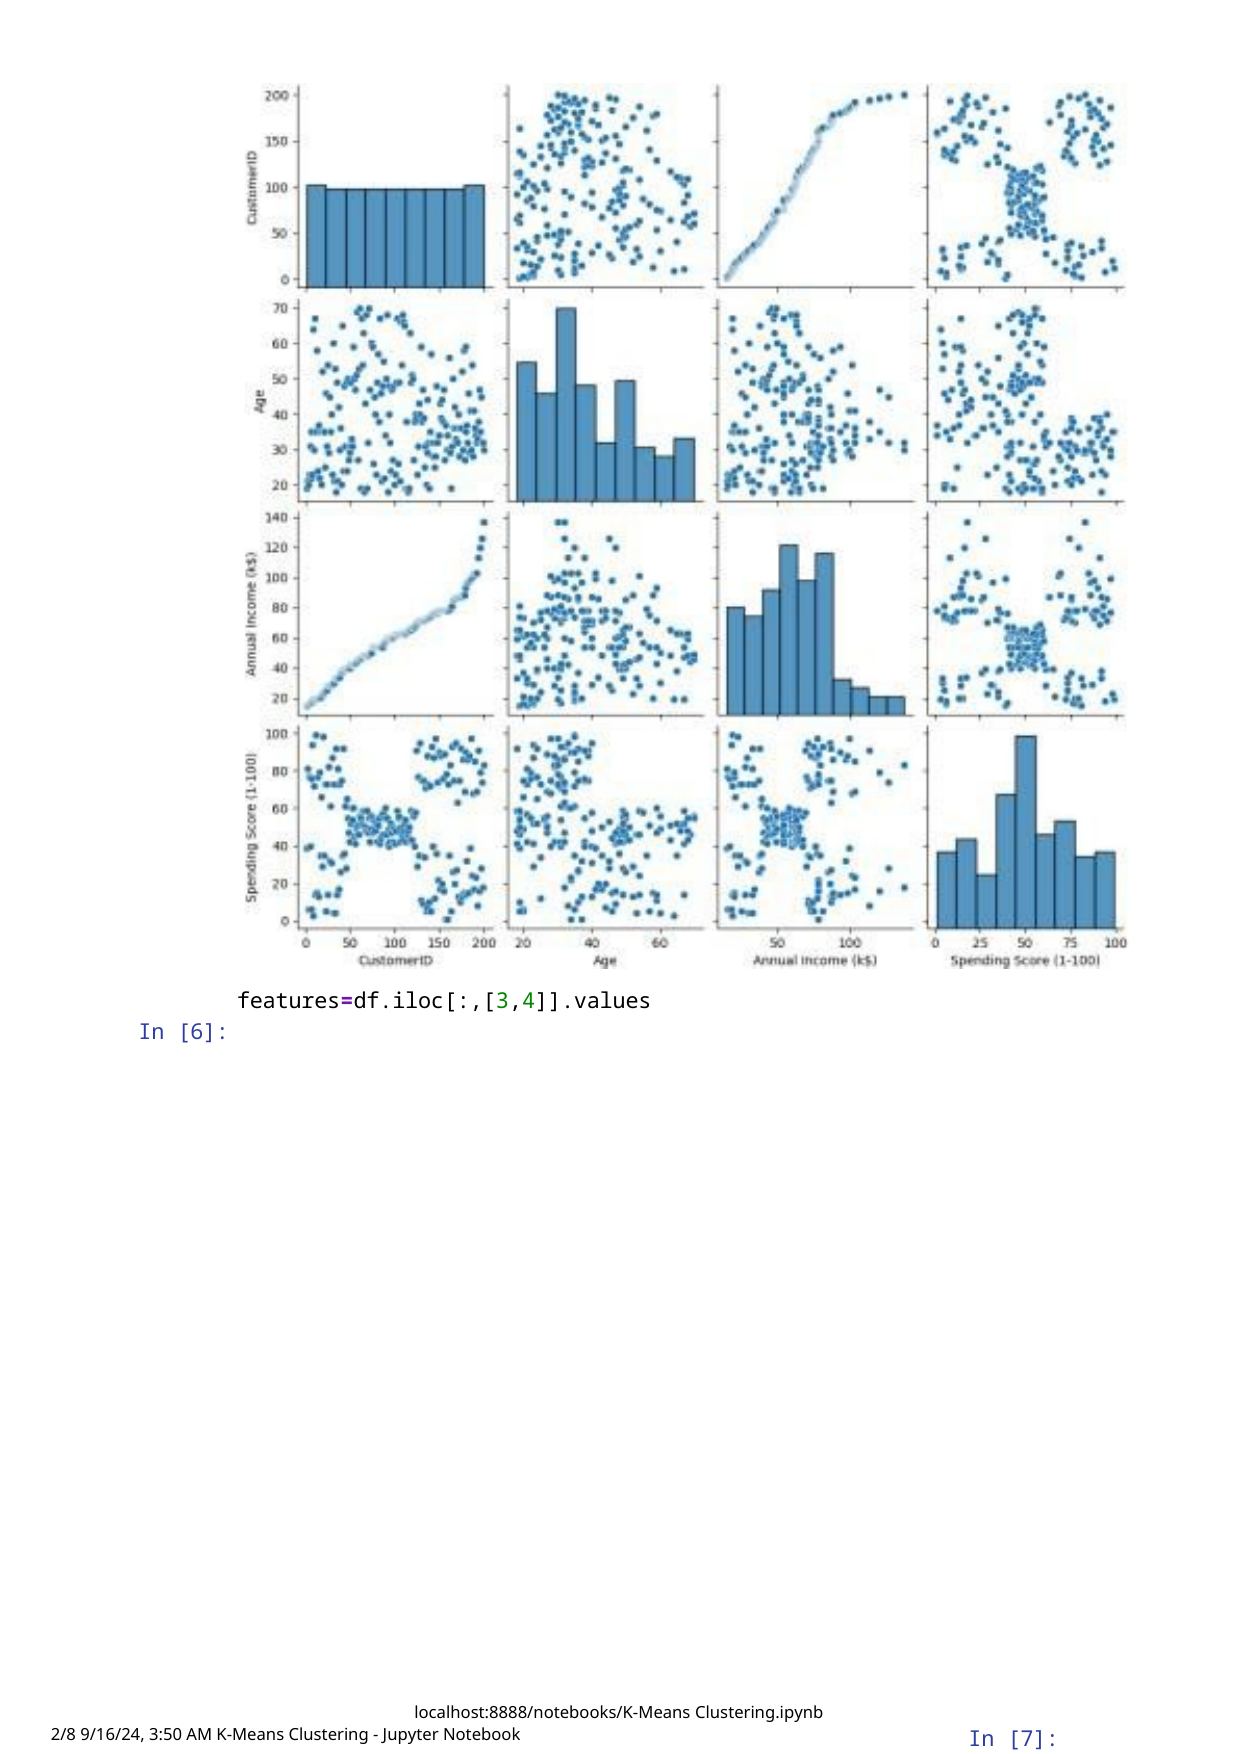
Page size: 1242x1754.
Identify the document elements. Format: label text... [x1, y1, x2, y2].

picture [244, 83, 1129, 969]
text In [6]: [138, 1016, 1217, 1046]
text features=df.iloc[:,[3,4]].values [237, 985, 1217, 1015]
text In [7]: [968, 1723, 1217, 1753]
text localhost:8888/notebooks/K-Means Clustering.ipynb 2/8 9/16/24, 3:50 AM K-Means Clustering - Jupyter Notebook [51, 1700, 831, 1746]
